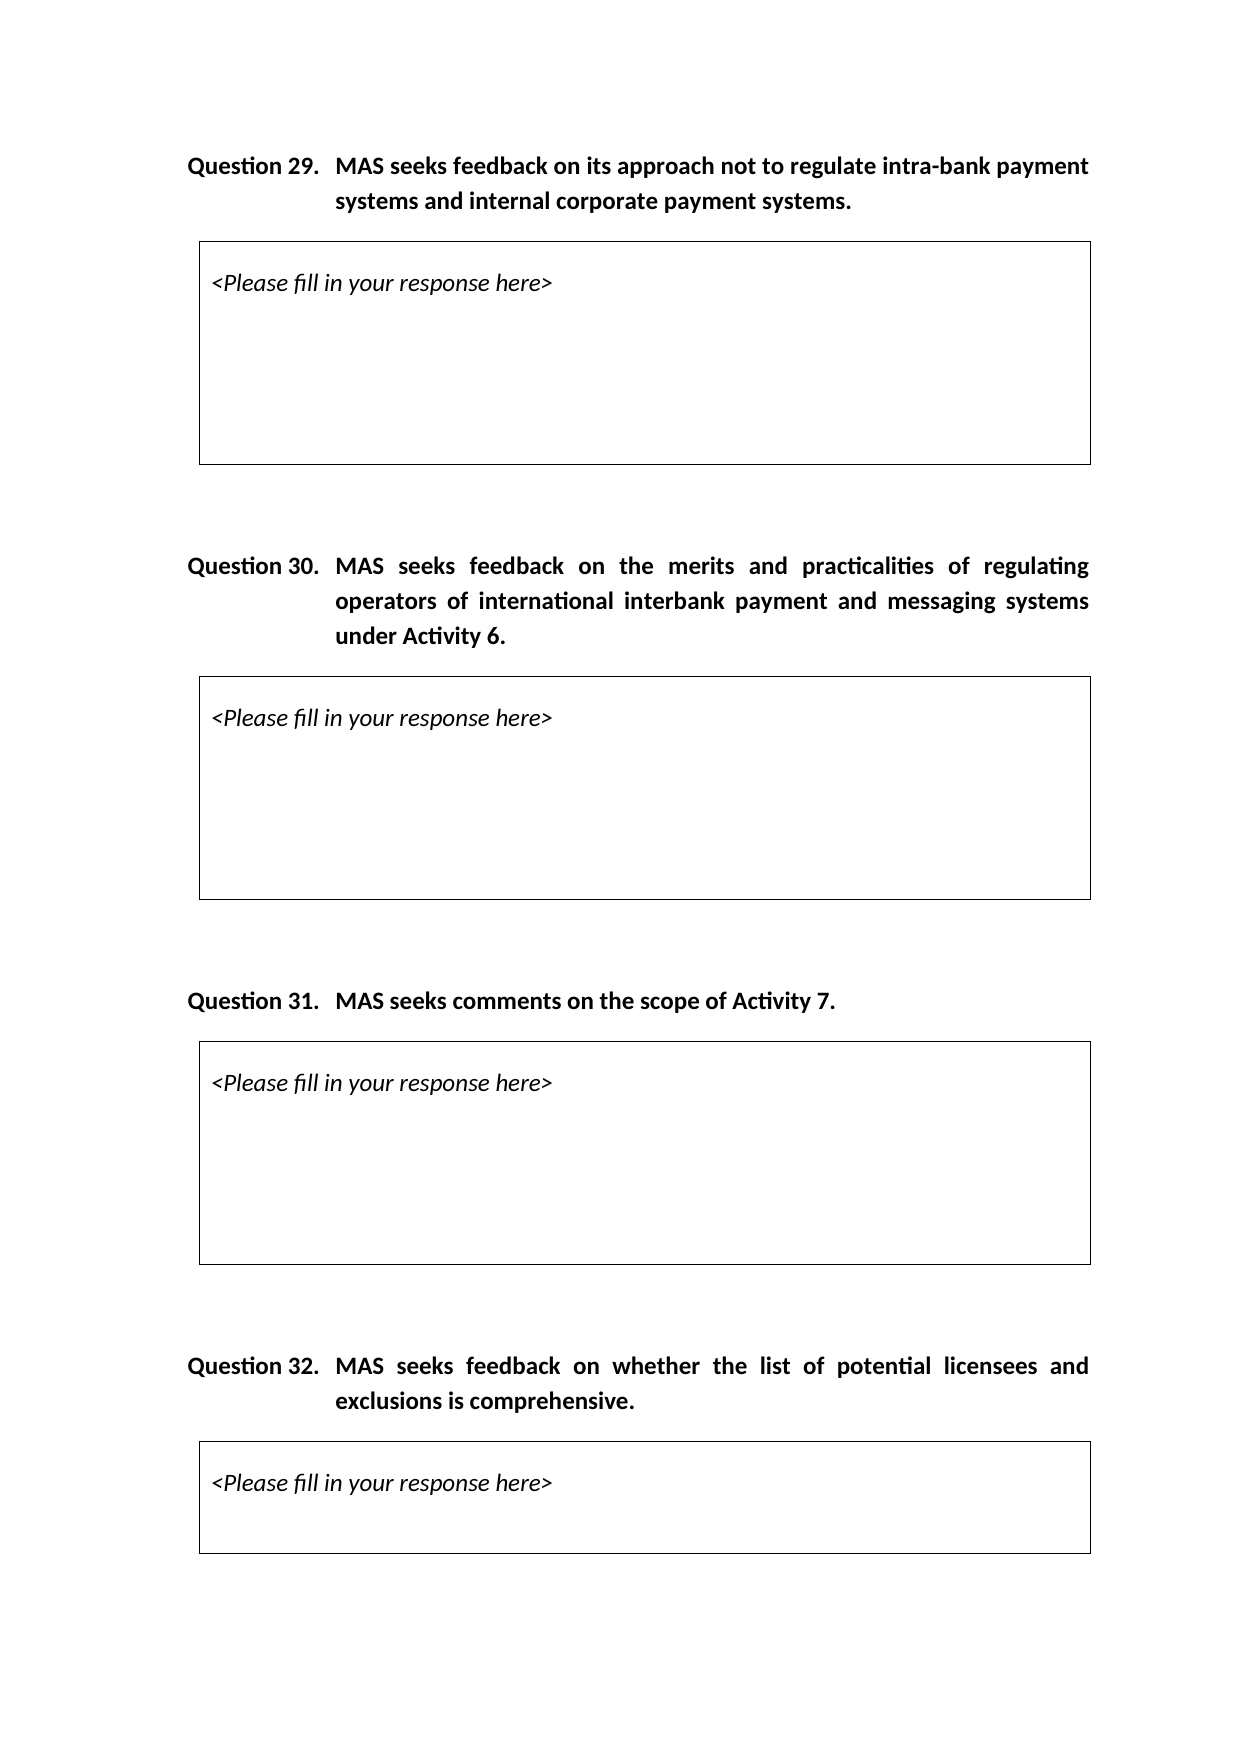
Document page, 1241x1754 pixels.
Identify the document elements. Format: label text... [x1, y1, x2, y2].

list Question 29. MAS seeks feedback on its approach not to regulate intra-bank payment systems and internal corporate payment systems. [187, 150, 1090, 216]
table_header <Please fill in your response here> [200, 242, 1090, 464]
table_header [200, 1442, 1090, 1553]
list Question 32. MAS seeks feedback on whether the list of potential licensees and exclusions is comprehensive. [187, 1350, 1090, 1416]
table_header <Please fill in your response here> [200, 677, 1090, 899]
list Question 31. MAS seeks comments on the scope of Activity 7. [187, 985, 1090, 1016]
list Question 30. MAS seeks feedback on the merits and practicalities of regulating operators of international interbank payment and messaging systems under Activity 6. [187, 550, 1090, 651]
table_header <Please fill in your response here> [200, 1042, 1090, 1264]
